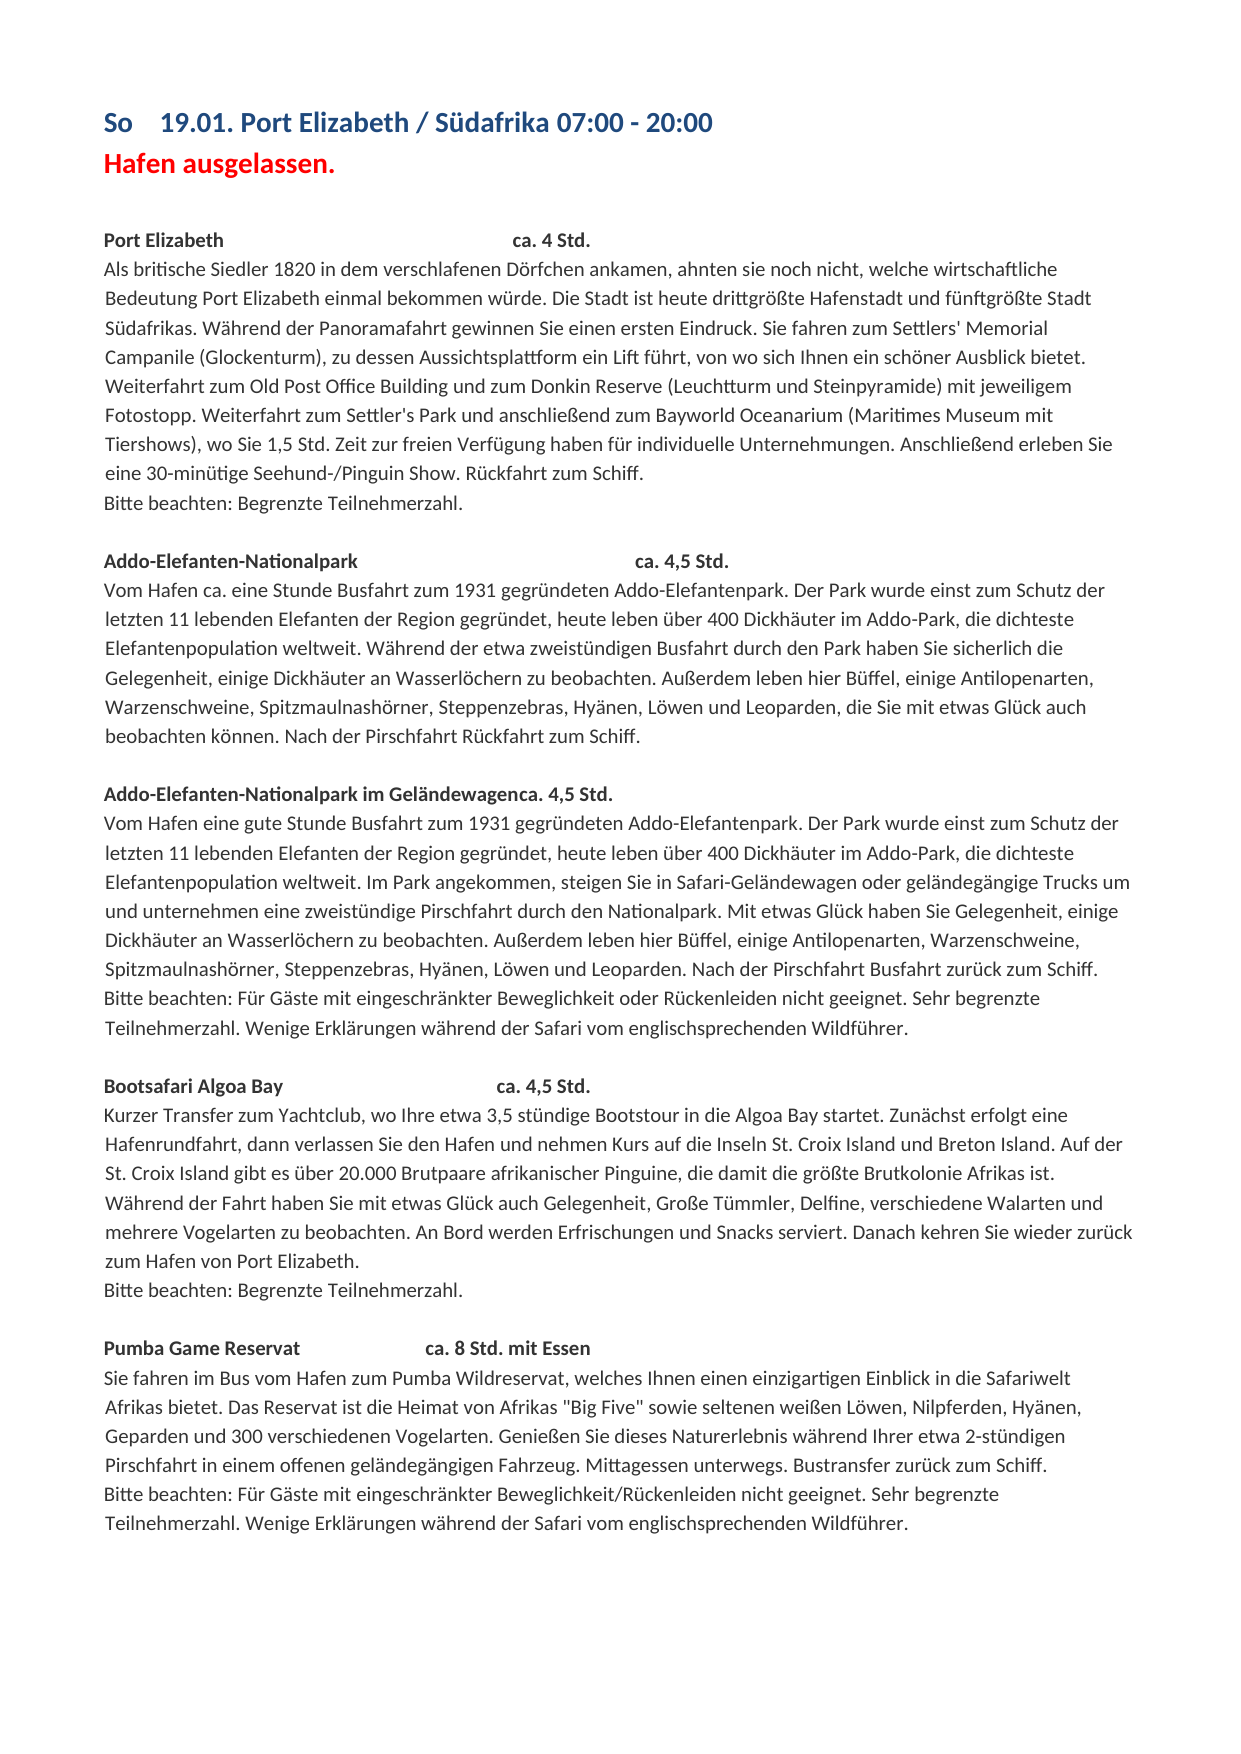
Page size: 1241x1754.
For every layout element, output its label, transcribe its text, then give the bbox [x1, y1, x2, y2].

text Vom Hafen eine gute Stunde Busfahrt zum 1931 gegründeten Addo-Elefantenpark. Der Park wurde einst zum Schutz der letzten 11 lebenden Elefanten der Region gegründet, heute leben über 400 Dickhäuter im Addo-Park, die dichteste Elefantenpopulation weltweit. Im Park angekommen, steigen Sie in Safari-Geländewagen oder geländegängige Trucks um und unternehmen eine zweistündige Pirschfahrt durch den Nationalpark. Mit etwas Glück haben Sie Gelegenheit, einige Dickhäuter an Wasserlöchern zu beobachten. Außerdem leben hier Büffel, einige Antilopenarten, Warzenschweine, Spitzmaulnashörner, Steppenzebras, Hyänen, Löwen und Leoparden. Nach der Pirschfahrt Busfahrt zurück zum Schiff. [103, 811, 1134, 982]
text Kurzer Transfer zum Yachtclub, wo Ihre etwa 3,5 stündige Bootstour in die Algoa Bay startet. Zunächst erfolgt eine Hafenrundfahrt, dann verlassen Sie den Hafen und nehmen Kurs auf die Inseln St. Croix Island und Breton Island. Auf der St. Croix Island gibt es über 20.000 Brutpaare afrikanischer Pinguine, die damit die größte Brutkolonie Afrikas ist. Während der Fahrt haben Sie mit etwas Glück auch Gelegenheit, Große Tümmler, Delfine, verschiedene Walarten und mehrere Vogelarten zu beobachten. An Bord werden Erfrischungen und Snacks serviert. Danach kehren Sie wieder zurück zum Hafen von Port Elizabeth. [103, 1102, 1134, 1273]
text Bitte beachten: Für Gäste mit eingeschränkter Beweglichkeit oder Rückenleiden nicht geeignet. Sehr begrenzte Teilnehmerzahl. Wenige Erklärungen während der Safari vom englischsprechenden Wildführer. [103, 986, 1134, 1040]
text So 19.01. Port Elizabeth / Südafrika 07:00 - 20:00 [103, 104, 1134, 140]
text Port Elizabeth ca. 4 Std. [103, 227, 1134, 253]
text Hafen ausgelassen. [103, 145, 1134, 181]
text Addo-Elefanten-Nationalpark im Geländewagen ca. 4,5 Std. [103, 781, 1134, 807]
text Pumba Game Reservat ca. 8 Std. mit Essen [103, 1336, 1134, 1361]
text Addo-Elefanten-Nationalpark ca. 4,5 Std. [103, 548, 1134, 573]
text Vom Hafen ca. eine Stunde Busfahrt zum 1931 gegründeten Addo-Elefantenpark. Der Park wurde einst zum Schutz der letzten 11 lebenden Elefanten der Region gegründet, heute leben über 400 Dickhäuter im Addo-Park, die dichteste Elefantenpopulation weltweit. Während der etwa zweistündigen Busfahrt durch den Park haben Sie sicherlich die Gelegenheit, einige Dickhäuter an Wasserlöchern zu beobachten. Außerdem leben hier Büffel, einige Antilopenarten, Warzenschweine, Spitzmaulnashörner, Steppenzebras, Hyänen, Löwen und Leoparden, die Sie mit etwas Glück auch beobachten können. Nach der Pirschfahrt Rückfahrt zum Schiff. [103, 577, 1134, 748]
text Als britische Siedler 1820 in dem verschlafenen Dörfchen ankamen, ahnten sie noch nicht, welche wirtschaftliche Bedeutung Port Elizabeth einmal bekommen würde. Die Stadt ist heute drittgrößte Hafenstadt und fünftgrößte Stadt Südafrikas. Während der Panoramafahrt gewinnen Sie einen ersten Eindruck. Sie fahren zum Settlers' Memorial Campanile (Glockenturm), zu dessen Aussichtsplattform ein Lift führt, von wo sich Ihnen ein schöner Ausblick bietet. Weiterfahrt zum Old Post Office Building und zum Donkin Reserve (Leuchtturm und Steinpyramide) mit jeweiligem Fotostopp. Weiterfahrt zum Settler's Park und anschließend zum Bayworld Oceanarium (Maritimes Museum mit Tiershows), wo Sie 1,5 Std. Zeit zur freien Verfügung haben für individuelle Unternehmungen. Anschließend erleben Sie eine 30-minütige Seehund-/Pinguin Show. Rückfahrt zum Schiff. [103, 256, 1134, 486]
text Bootsafari Algoa Bay ca. 4,5 Std. [103, 1073, 1134, 1098]
text Bitte beachten: Begrenzte Teilnehmerzahl. [103, 490, 1134, 515]
text Sie fahren im Bus vom Hafen zum Pumba Wildreservat, welches Ihnen einen einzigartigen Einblick in die Safariwelt Afrikas bietet. Das Reservat ist die Heimat von Afrikas "Big Five" sowie seltenen weißen Löwen, Nilpferden, Hyänen, Geparden und 300 verschiedenen Vogelarten. Genießen Sie dieses Naturerlebnis während Ihrer etwa 2-stündigen Pirschfahrt in einem offenen geländegängigen Fahrzeug. Mittagessen unterwegs. Bustransfer zurück zum Schiff. [103, 1365, 1134, 1478]
text Bitte beachten: Begrenzte Teilnehmerzahl. [103, 1277, 1134, 1303]
text Bitte beachten: Für Gäste mit eingeschränkter Beweglichkeit/Rückenleiden nicht geeignet. Sehr begrenzte Teilnehmerzahl. Wenige Erklärungen während der Safari vom englischsprechenden Wildführer. [103, 1481, 1134, 1536]
